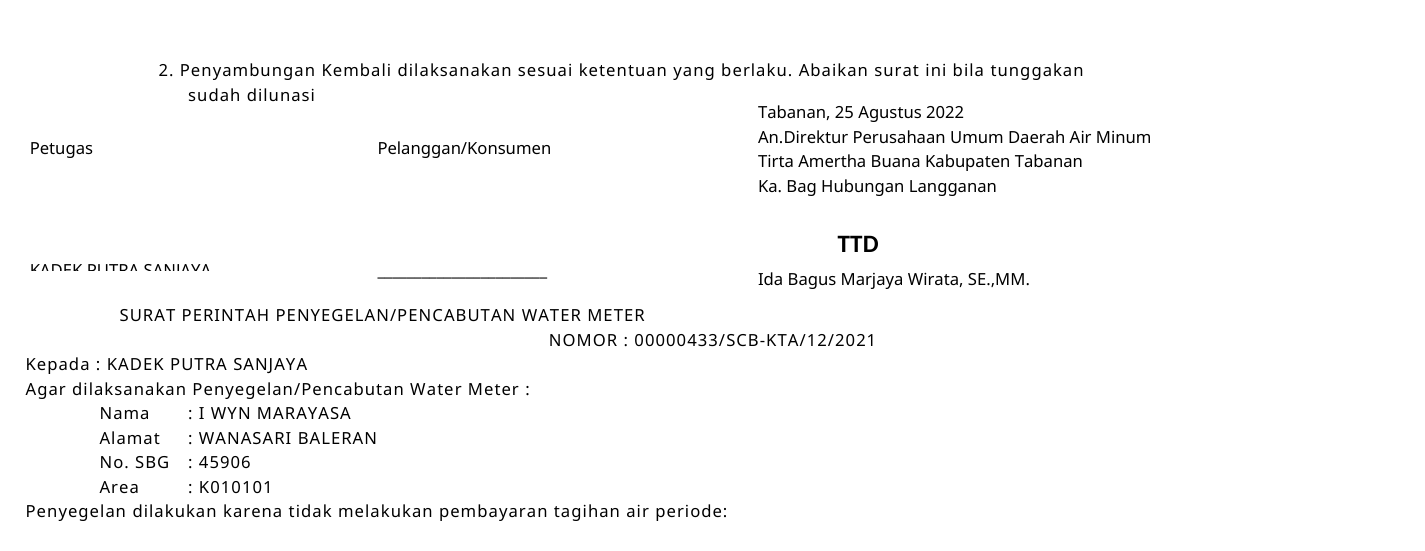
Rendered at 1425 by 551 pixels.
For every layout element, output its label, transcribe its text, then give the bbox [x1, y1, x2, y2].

text Kepada : KADEK PUTRA SANJAYA [25, 353, 1399, 376]
text Area : K010101 [25, 475, 1399, 498]
text No. SBG : 45906 [25, 451, 1399, 473]
text 2. Penyambungan Kembali dilaksanakan sesuai ketentuan yang berlaku. Abaikan surat ini bila tunggakan [25, 59, 1399, 82]
text NOMOR : 00000433/SCB-KTA/12/2021 [25, 328, 1399, 351]
text Agar dilaksanakan Penyegelan/Pencabutan Water Meter : [25, 377, 1399, 400]
text Nama : I WYN MARAYASA [25, 402, 1399, 424]
text SURAT PERINTAH PENYEGELAN/PENCABUTAN WATER METER [25, 304, 1399, 327]
text Penyegelan dilakukan karena tidak melakukan pembayaran tagihan air periode: [25, 500, 1399, 522]
text sudah dilunasi [25, 83, 1399, 106]
text Alamat : WANASARI BALERAN [25, 426, 1399, 449]
